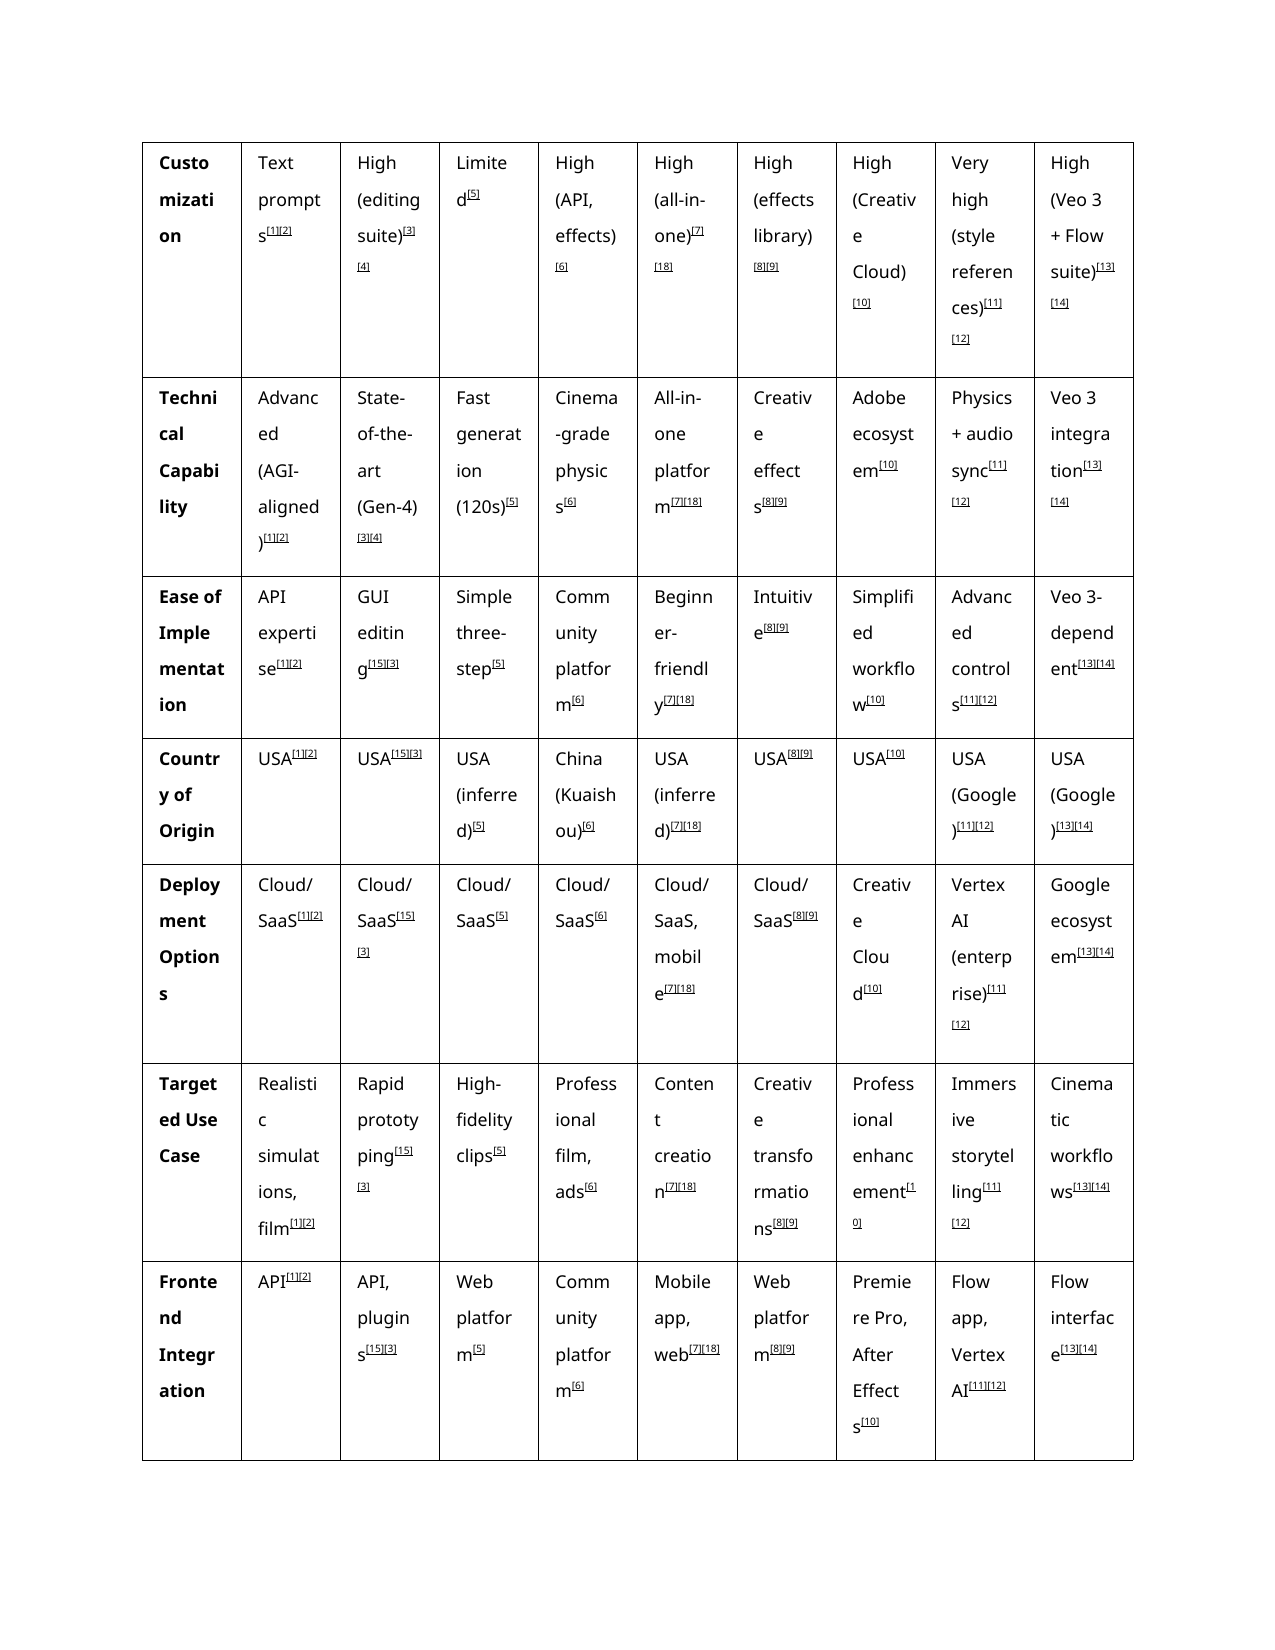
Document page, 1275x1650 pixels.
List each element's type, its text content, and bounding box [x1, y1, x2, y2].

table_cell API[1][2] [242, 1262, 340, 1459]
table_cell Immersive storytelling[11][12] [936, 1064, 1034, 1261]
table_cell State-of-the-art (Gen-4)[3][4] [341, 378, 439, 576]
table_cell USA[15][3] [341, 739, 439, 864]
table_cell Premiere Pro, After Effects[10] [837, 1262, 935, 1459]
table_cell High (Veo 3 + Flow suite)[13][14] [1035, 143, 1133, 377]
table_cell USA[1][2] [242, 739, 340, 864]
table_cell Cinematic workflows[13][14] [1035, 1064, 1133, 1261]
table_cell Google ecosystem[13][14] [1035, 865, 1133, 1062]
table_cell Simple three-step[5] [440, 577, 538, 738]
table_cell Flow interface[13][14] [1035, 1262, 1133, 1459]
table_cell USA (inferred)[5] [440, 739, 538, 864]
table_cell Customization [143, 143, 241, 377]
table_cell GUI editing[15][3] [341, 577, 439, 738]
table_cell Cloud/SaaS[1][2] [242, 865, 340, 1062]
table_cell USA (Google)[13][14] [1035, 739, 1133, 864]
table_cell Beginner-friendly[7][18] [638, 577, 737, 738]
table_cell Advanced controls[11][12] [936, 577, 1034, 738]
table_cell USA[10] [837, 739, 935, 864]
table_cell All-in-one platform[7][18] [638, 378, 737, 576]
table_cell Cloud/SaaS, mobile[7][18] [638, 865, 737, 1062]
table_cell API expertise[1][2] [242, 577, 340, 738]
table_cell Physics + audio sync[11][12] [936, 378, 1034, 576]
table_cell Ease of Implementation [143, 577, 241, 738]
table_cell Vertex AI (enterprise)[11][12] [936, 865, 1034, 1062]
table_cell Veo 3 integration[13][14] [1035, 378, 1133, 576]
table_cell API, plugins[15][3] [341, 1262, 439, 1459]
table_cell Technical Capability [143, 378, 241, 576]
table_cell Flow app, Vertex AI[11][12] [936, 1262, 1034, 1459]
table_cell Text prompts[1][2] [242, 143, 340, 377]
table_cell Creative effects[8][9] [738, 378, 836, 576]
table_cell Veo 3-dependent[13][14] [1035, 577, 1133, 738]
table_cell USA (inferred)[7][18] [638, 739, 737, 864]
table_cell Professional film, ads[6] [539, 1064, 637, 1261]
table_cell High (editing suite)[3][4] [341, 143, 439, 377]
table_cell Cloud/SaaS[8][9] [738, 865, 836, 1062]
table_cell USA[8][9] [738, 739, 836, 864]
table_cell Mobile app, web[7][18] [638, 1262, 737, 1459]
table_cell Web platform[8][9] [738, 1262, 836, 1459]
table_cell Community platform[6] [539, 577, 637, 738]
table_cell Cloud/SaaS[5] [440, 865, 538, 1062]
table_cell Community platform[6] [539, 1262, 637, 1459]
table_cell Intuitive[8][9] [738, 577, 836, 738]
table_cell Realistic simulations, film[1][2] [242, 1064, 340, 1261]
table_cell Creative transformations[8][9] [738, 1064, 836, 1261]
table_cell Fast generation (120s)[5] [440, 378, 538, 576]
table_cell High (Creative Cloud)[10] [837, 143, 935, 377]
table_cell Rapid prototyping[15][3] [341, 1064, 439, 1261]
table_cell Deployment Options [143, 865, 241, 1062]
table_cell Cloud/SaaS[15][3] [341, 865, 439, 1062]
table_cell High-fidelity clips[5] [440, 1064, 538, 1261]
table_cell Country of Origin [143, 739, 241, 864]
table_cell High (all-in-one)[7][18] [638, 143, 737, 377]
table_cell Limited[5] [440, 143, 538, 377]
table_cell Frontend Integration [143, 1262, 241, 1459]
table_cell Content creation[7][18] [638, 1064, 737, 1261]
table_cell High (effects library)[8][9] [738, 143, 836, 377]
table_cell Professional enhancement[10] [837, 1064, 935, 1261]
table_cell Targeted Use Case [143, 1064, 241, 1261]
table_cell Very high (style references)[11][12] [936, 143, 1034, 377]
table_cell High (API, effects)[6] [539, 143, 637, 377]
table_cell Web platform[5] [440, 1262, 538, 1459]
table_cell Cloud/SaaS[6] [539, 865, 637, 1062]
table_cell Creative Cloud[10] [837, 865, 935, 1062]
table_cell USA (Google)[11][12] [936, 739, 1034, 864]
table_cell Cinema-grade physics[6] [539, 378, 637, 576]
table_cell Adobe ecosystem[10] [837, 378, 935, 576]
table_cell China (Kuaishou)[6] [539, 739, 637, 864]
table_cell Advanced (AGI-aligned)[1][2] [242, 378, 340, 576]
table_cell Simplified workflow[10] [837, 577, 935, 738]
